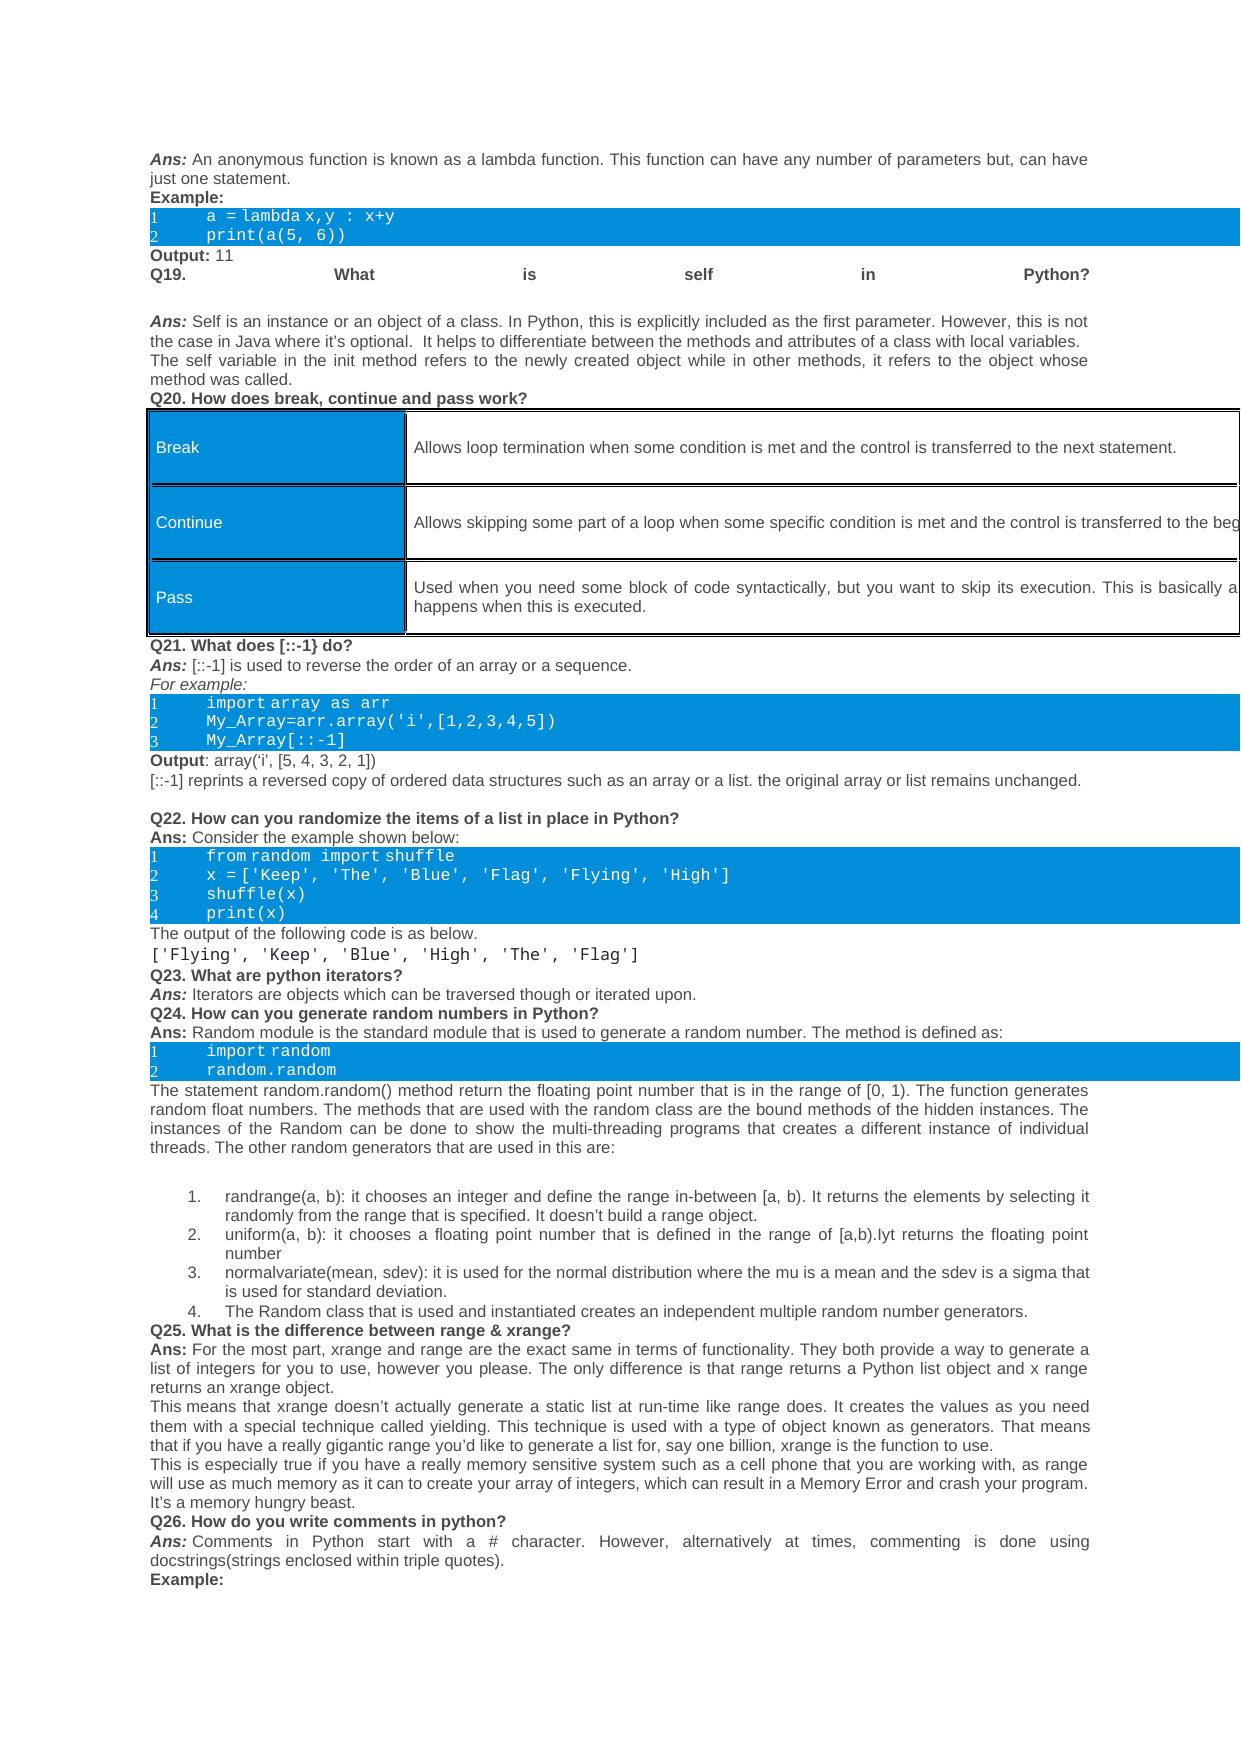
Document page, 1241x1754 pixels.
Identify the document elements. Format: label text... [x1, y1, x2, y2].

text Ans: Random module is the standard module that is used to generate a random number. The method is defined as: [150, 1023, 1090, 1042]
text Q23. What are python iterators? [150, 966, 1090, 985]
text Example: [150, 188, 1090, 207]
text Ans: An anonymous function is known as a lambda function. This function can have any number of parameters but, can have just one statement. [150, 150, 1090, 188]
text Ans: Iterators are objects which can be traversed though or iterated upon. [150, 985, 1090, 1004]
table_cell Used when you need some block of code syntactically, but you want to skip its execution. This is basically a null operation. Nothing happens when this is executed. [406, 558, 1239, 633]
text This is especially true if you have a really memory sensitive system such as a cell phone that you are working with, as range will use as much memory as it can to create your array of integers, which can result in a Memory Error and crash your program. It’s a memory hungry beast. [150, 1455, 1090, 1512]
text Ans: For the most part, xrange and range are the exact same in terms of functionality. They both provide a way to generate a list of integers for you to use, however you please. The only difference is that range returns a Python list object and x range returns an xrange object. [150, 1340, 1090, 1397]
table_header 1 2 [150, 208, 206, 246]
text [::-1] reprints a reversed copy of ordered data structures such as an array or a list. the original array or list remains unchanged. [150, 770, 1090, 789]
text Q19. What is self in Python? [150, 265, 1090, 312]
text The output of the following code is as below. [150, 924, 1090, 943]
text Ans: [::-1] is used to reverse the order of an array or a sequence. [150, 655, 1090, 674]
table_header 1 2 3 4 [150, 847, 206, 924]
text Ans: Self is an instance or an object of a class. In Python, this is explicitly included as the first parameter. However, this is not the case in Java where it’s optional. It helps to differentiate between the methods and attributes of a class with local variables. [150, 312, 1090, 351]
text The statement random.random() method return the floating point number that is in the range of [0, 1). The function generates random float numbers. The methods that are used with the random class are the bound methods of the hidden instances. The instances of the Random can be done to show the multi-threading programs that creates a different instance of individual threads. The other random generators that are used in this are: [150, 1081, 1090, 1157]
text Q20. How does break, continue and pass work? [150, 389, 1090, 408]
table_header 1 2 3 [150, 694, 206, 751]
text Q24. How can you generate random numbers in Python? [150, 1004, 1090, 1023]
text Q21. What does [::-1} do? [150, 637, 1090, 655]
list randrange(a, b): it chooses an integer and define the range in-between [a, b). It returns the elements by selecting it randomly from the range that is specified. It doesn’t build a range object. [187, 1186, 1090, 1225]
table_header Allows loop termination when some condition is met and the control is transferred to the next statement. [406, 412, 1239, 483]
table_cell Pass [150, 558, 406, 633]
text Q22. How can you randomize the items of a list in place in Python? [150, 809, 1090, 828]
table_header a = lambda x,y : x+y print(a(5, 6)) [206, 208, 1240, 246]
table_cell Allows skipping some part of a loop when some specific condition is met and the control is transferred to the beginning of the loop [407, 483, 1239, 558]
table_header 1 2 [150, 1042, 206, 1081]
text For example: [150, 674, 1090, 694]
text Ans: Consider the example shown below: [150, 828, 1090, 847]
text Ans: Comments in Python start with a # character. However, alternatively at times, commenting is done using docstrings(strings enclosed within triple quotes). [150, 1531, 1090, 1570]
text The self variable in the init method refers to the newly created object while in other methods, it refers to the object whose method was called. [150, 351, 1090, 389]
text Output: 11 [150, 246, 1090, 265]
table_header import array as arr My_Array=arr.array('i',[1,2,3,4,5]) My_Array[::-1] [206, 694, 1240, 751]
table_cell Continue [150, 483, 404, 558]
text ['Flying', 'Keep', 'Blue', 'High', 'The', 'Flag'] [150, 943, 1090, 966]
text Example: [150, 1570, 1090, 1589]
text Q25. What is the difference between range & xrange? [150, 1321, 1090, 1340]
list The Random class that is used and instantiated creates an independent multiple random number generators. [187, 1301, 1090, 1321]
table_header from random import shuffle x = ['Keep', 'The', 'Blue', 'Flag', 'Flying', 'High'] shuffle(x) print(x) [206, 847, 1240, 924]
list normalvariate(mean, sdev): it is used for the normal distribution where the mu is a mean and the sdev is a sigma that is used for standard deviation. [187, 1263, 1090, 1301]
list uniform(a, b): it chooses a floating point number that is defined in the range of [a,b).Iyt returns the floating point number [187, 1225, 1090, 1263]
table_header import random random.random [206, 1042, 1240, 1081]
table_header Break [150, 412, 406, 483]
text Q26. How do you write comments in python? [150, 1512, 1090, 1531]
text This means that xrange doesn’t actually generate a static list at run-time like range does. It creates the values as you need them with a special technique called yielding. This technique is used with a type of object known as generators. That means that if you have a really gigantic range you’d like to generate a list for, say one billion, xrange is the function to use. [150, 1397, 1090, 1455]
text Output: array(‘i’, [5, 4, 3, 2, 1]) [150, 751, 1090, 770]
